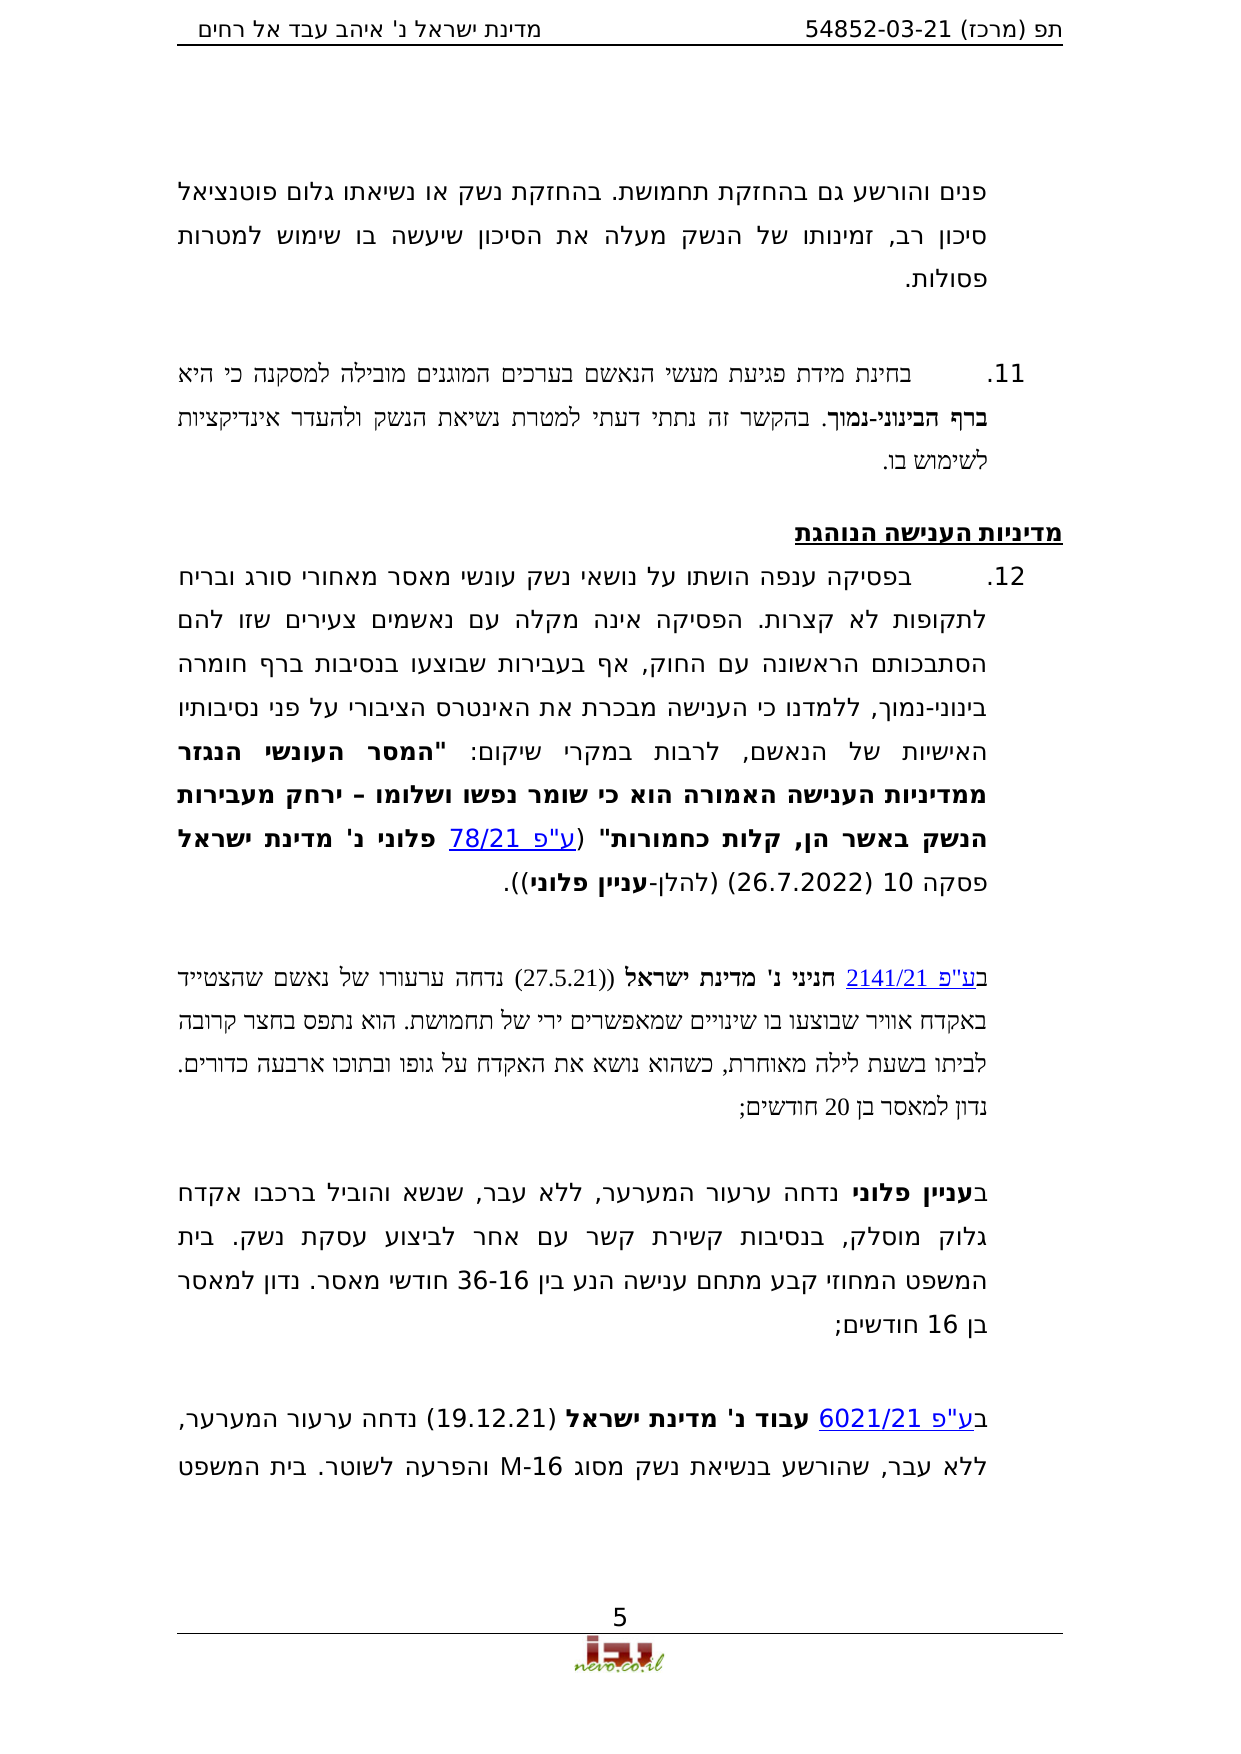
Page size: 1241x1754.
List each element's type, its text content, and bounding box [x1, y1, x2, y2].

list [177, 177, 1026, 294]
list בחינת מידת פגיעת מעשי הנאשם בערכים המוגנים מובילה למסקנה כי היא ברף הבינוני-נמוך. בהקשר זה נתתי דעתי למטרת נשיאת הנשק ולהעדר אינדיקציות לשימוש בו. [177, 359, 1026, 475]
list בפסיקה ענפה הושתו על נושאי נשק עונשי מאסר מאחורי סורג ובריח לתקופות לא קצרות. הפסיקה אינה מקלה עם נאשמים צעירים שזו להם הסתבכותם הראשונה עם החוק, אף בעבירות שבוצעו בנסיבות ברף חומרה בינוני-נמוך, ללמדנו כי הענישה מבכרת את האינטרס הציבורי על פני נסיבותיו האישיות של הנאשם, לרבות במקרי שיקום: "המסר העונשי הנגזר ממדיניות הענישה האמורה הוא כי שומר נפשו ושלומו – ירחק מעבירות הנשק באשר הן, קלות כחמורות" (ע"פ 78/21 פלוני נ' מדינת ישראל פסקה 10 (26.7.2022) (להלן-עניין פלוני)). [177, 562, 1026, 897]
picture [574, 1635, 666, 1673]
list בעניין פלוני נדחה ערעור המערער, ללא עבר, שנשא והוביל ברכבו אקדח גלוק מוסלק, בנסיבות קשירת קשר עם אחר לביצוע עסקת נשק. בית המשפט המחוזי קבע מתחם ענישה הנע בין 36-16 חודשי מאסר. נדון למאסר בן 16 חודשים; [177, 1178, 988, 1339]
list בע"פ 2141/21 חניני נ' מדינת ישראל ((27.5.21) נדחה ערעורו של נאשם שהצטייד באקדח אוויר שבוצעו בו שינויים שמאפשרים ירי של תחמושת. הוא נתפס בחצר קרובה לביתו בשעת לילה מאוחרת, כשהוא נושא את האקדח על גופו ובתוכו ארבעה כדורים. נדון למאסר בן 20 חודשים; [177, 963, 988, 1121]
text מדיניות הענישה הנוהגת [177, 518, 1063, 547]
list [177, 1404, 988, 1482]
